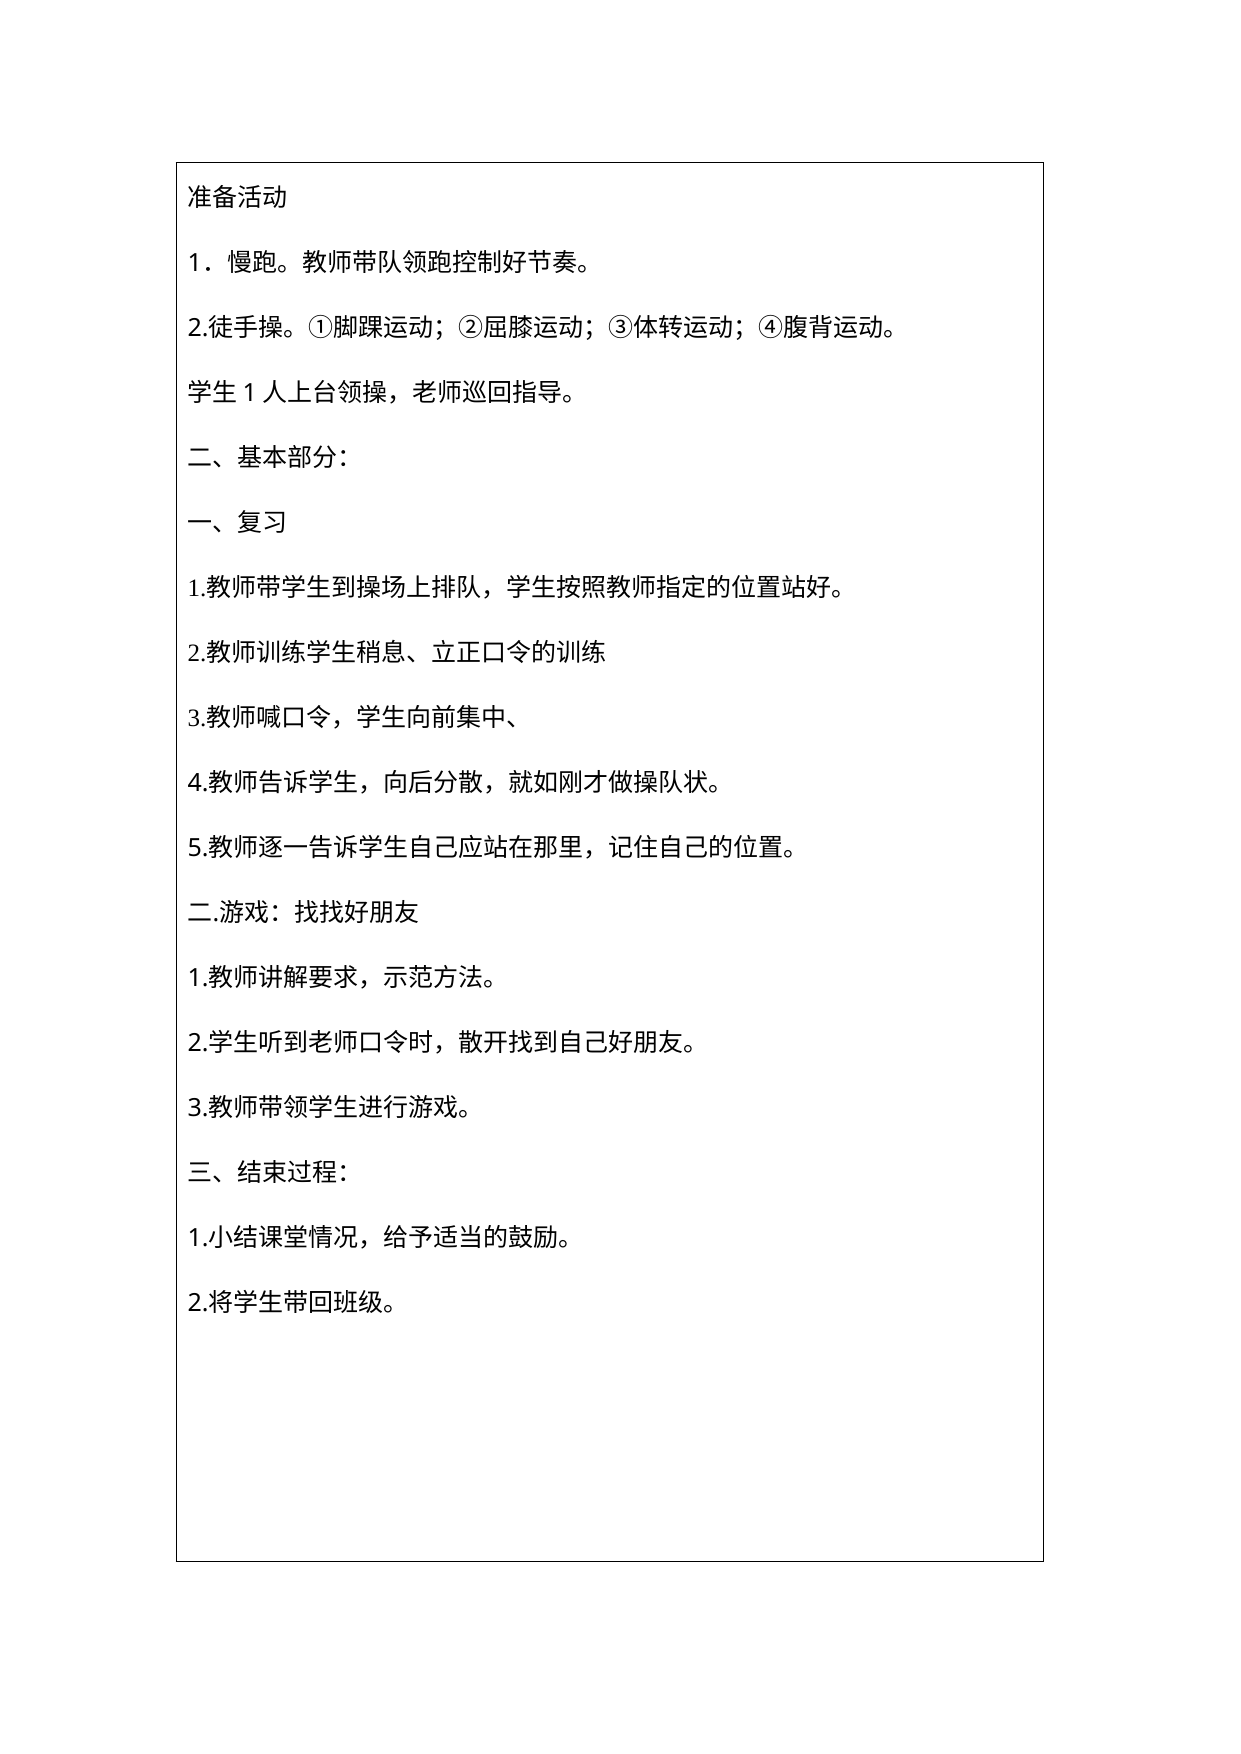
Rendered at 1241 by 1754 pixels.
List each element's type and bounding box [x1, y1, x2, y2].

table_cell [177, 163, 1043, 1561]
